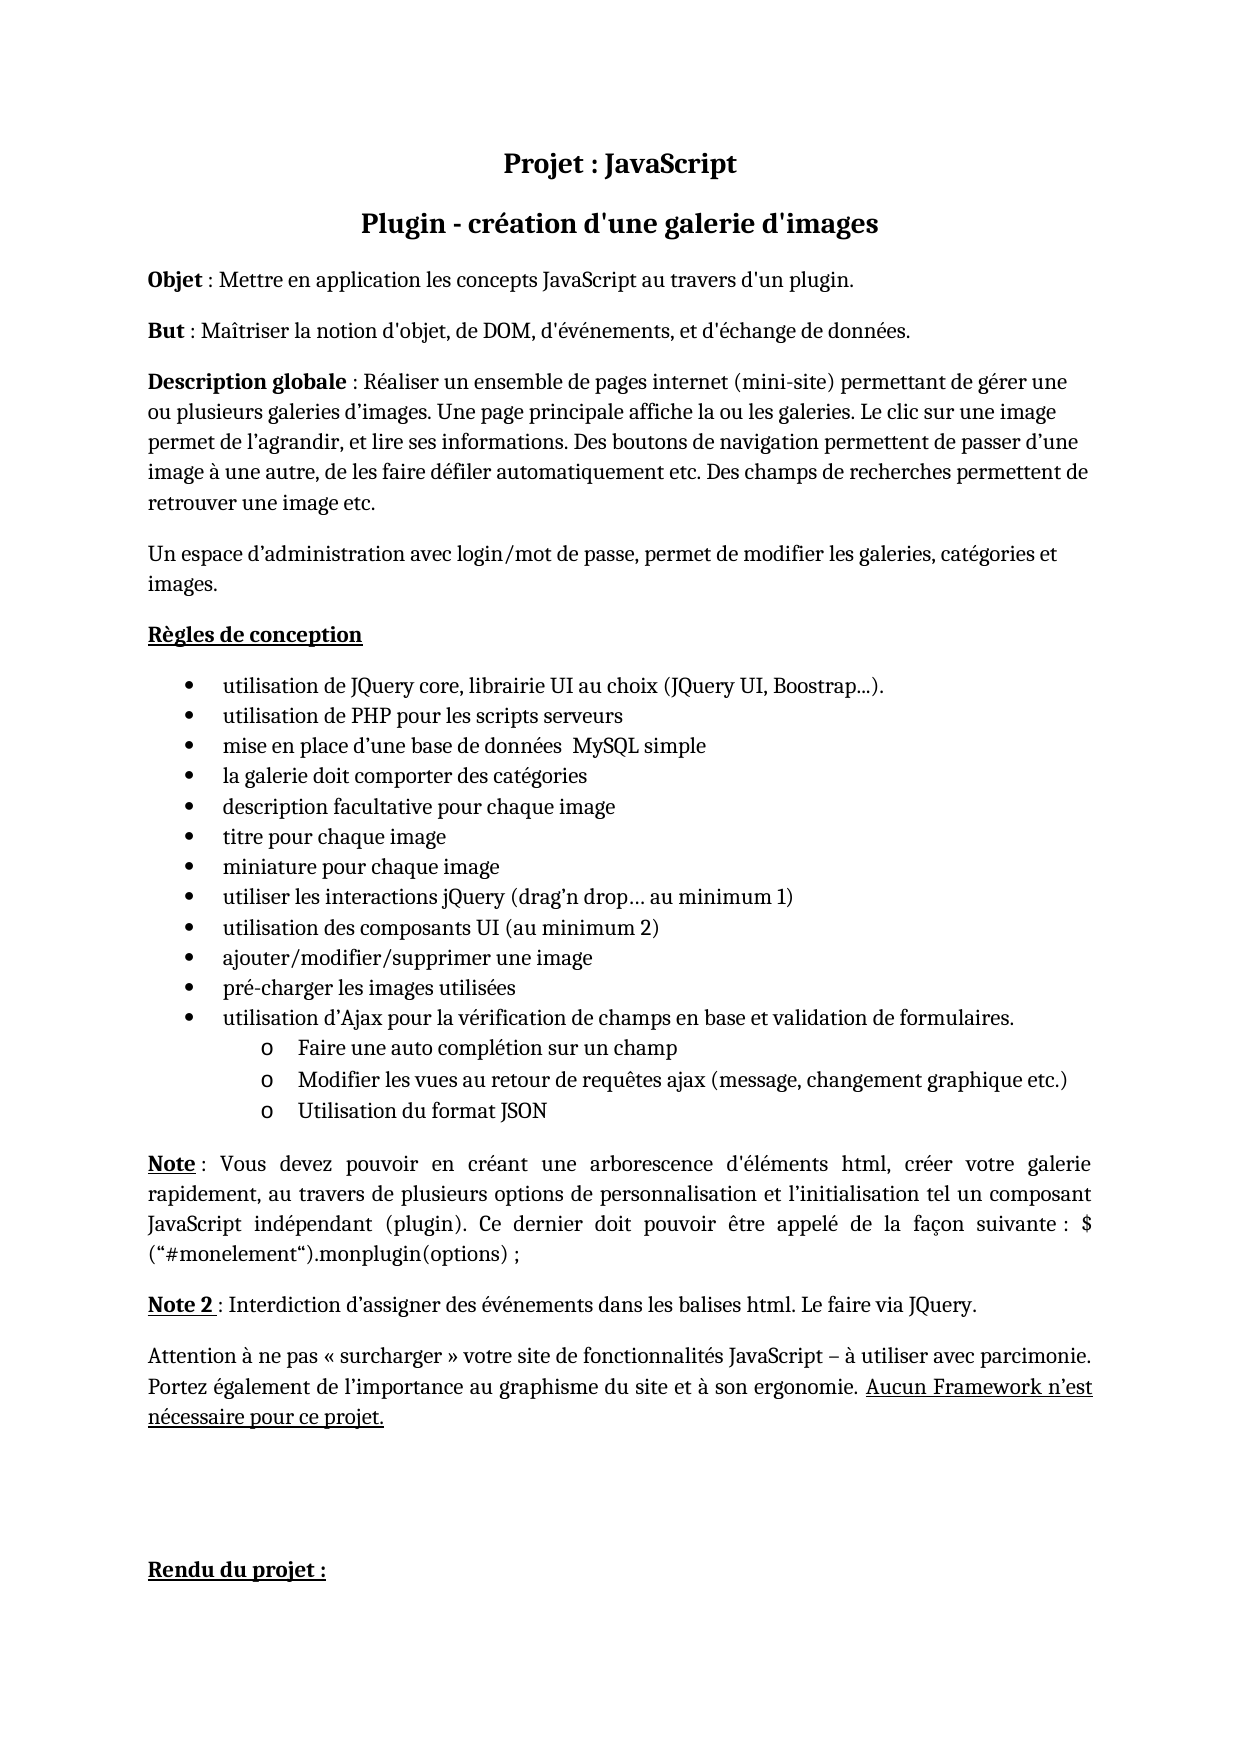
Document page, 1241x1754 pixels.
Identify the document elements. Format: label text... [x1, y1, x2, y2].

list titre pour chaque image [185, 824, 1093, 850]
text Un espace d’administration avec login/mot de passe, permet de modifier les galeries, catégories et images. [148, 540, 1093, 597]
text Rendu du projet : [148, 1557, 1093, 1583]
text Note 2 : Interdiction d’assigner des événements dans les balises html. Le faire via JQuery. [148, 1292, 1093, 1319]
list ajouter/modifier/supprimer une image [185, 944, 1093, 971]
list utilisation de PHP pour les scripts serveurs [185, 703, 1093, 729]
text Description globale : Réaliser un ensemble de pages internet (mini-site) permettant de gérer une ou plusieurs galeries d’images. Une page principale affiche la ou les galeries. Le clic sur une image permet de l’agrandir, et lire ses informations. Des boutons de navigation permettent de passer d’une image à une autre, de les faire défiler automatiquement etc. Des champs de recherches permettent de retrouver une image etc. [148, 368, 1093, 516]
list utilisation d’Ajax pour la vérification de champs en base et validation de formulaires. [185, 1005, 1093, 1031]
list mise en place d’une base de données MySQL simple [185, 733, 1093, 759]
text Attention à ne pas « surcharger » votre site de fonctionnalités JavaScript – à utiliser avec parcimonie. Portez également de l’importance au graphisme du site et à son ergonomie. Aucun Framework n’est nécessaire pour ce projet. [148, 1343, 1093, 1430]
list la galerie doit comporter des catégories [185, 763, 1093, 789]
text Note : Vous devez pouvoir en créant une arborescence d'éléments html, créer votre galerie rapidement, au travers de plusieurs options de personnalisation et l’initialisation tel un composant JavaScript indépendant (plugin). Ce dernier doit pouvoir être appelé de la façon suivante : $(“#monelement“).monplugin(options) ; [148, 1151, 1093, 1268]
list miniature pour chaque image [185, 854, 1093, 880]
list Faire une auto complétion sur un champ [260, 1035, 1093, 1063]
text Plugin - création d'une galerie d'images [148, 207, 1093, 241]
text But : Maîtriser la notion d'objet, de DOM, d'événements, et d'échange de données. [148, 317, 1093, 344]
text Projet : JavaScript [148, 148, 1093, 181]
text Objet : Mettre en application les concepts JavaScript au travers d'un plugin. [148, 266, 1093, 293]
list Modifier les vues au retour de requêtes ajax (message, changement graphique etc.) [260, 1067, 1093, 1094]
list description facultative pour chaque image [185, 793, 1093, 820]
list utilisation de JQuery core, librairie UI au choix (JQuery UI, Boostrap...). [185, 673, 1093, 699]
list utilisation des composants UI (au minimum 2) [185, 914, 1093, 941]
text Règles de conception [148, 622, 1093, 648]
list pré-charger les images utilisées [185, 975, 1093, 1001]
list utiliser les interactions jQuery (drag’n drop… au minimum 1) [185, 884, 1093, 910]
list Utilisation du format JSON [260, 1098, 1093, 1126]
